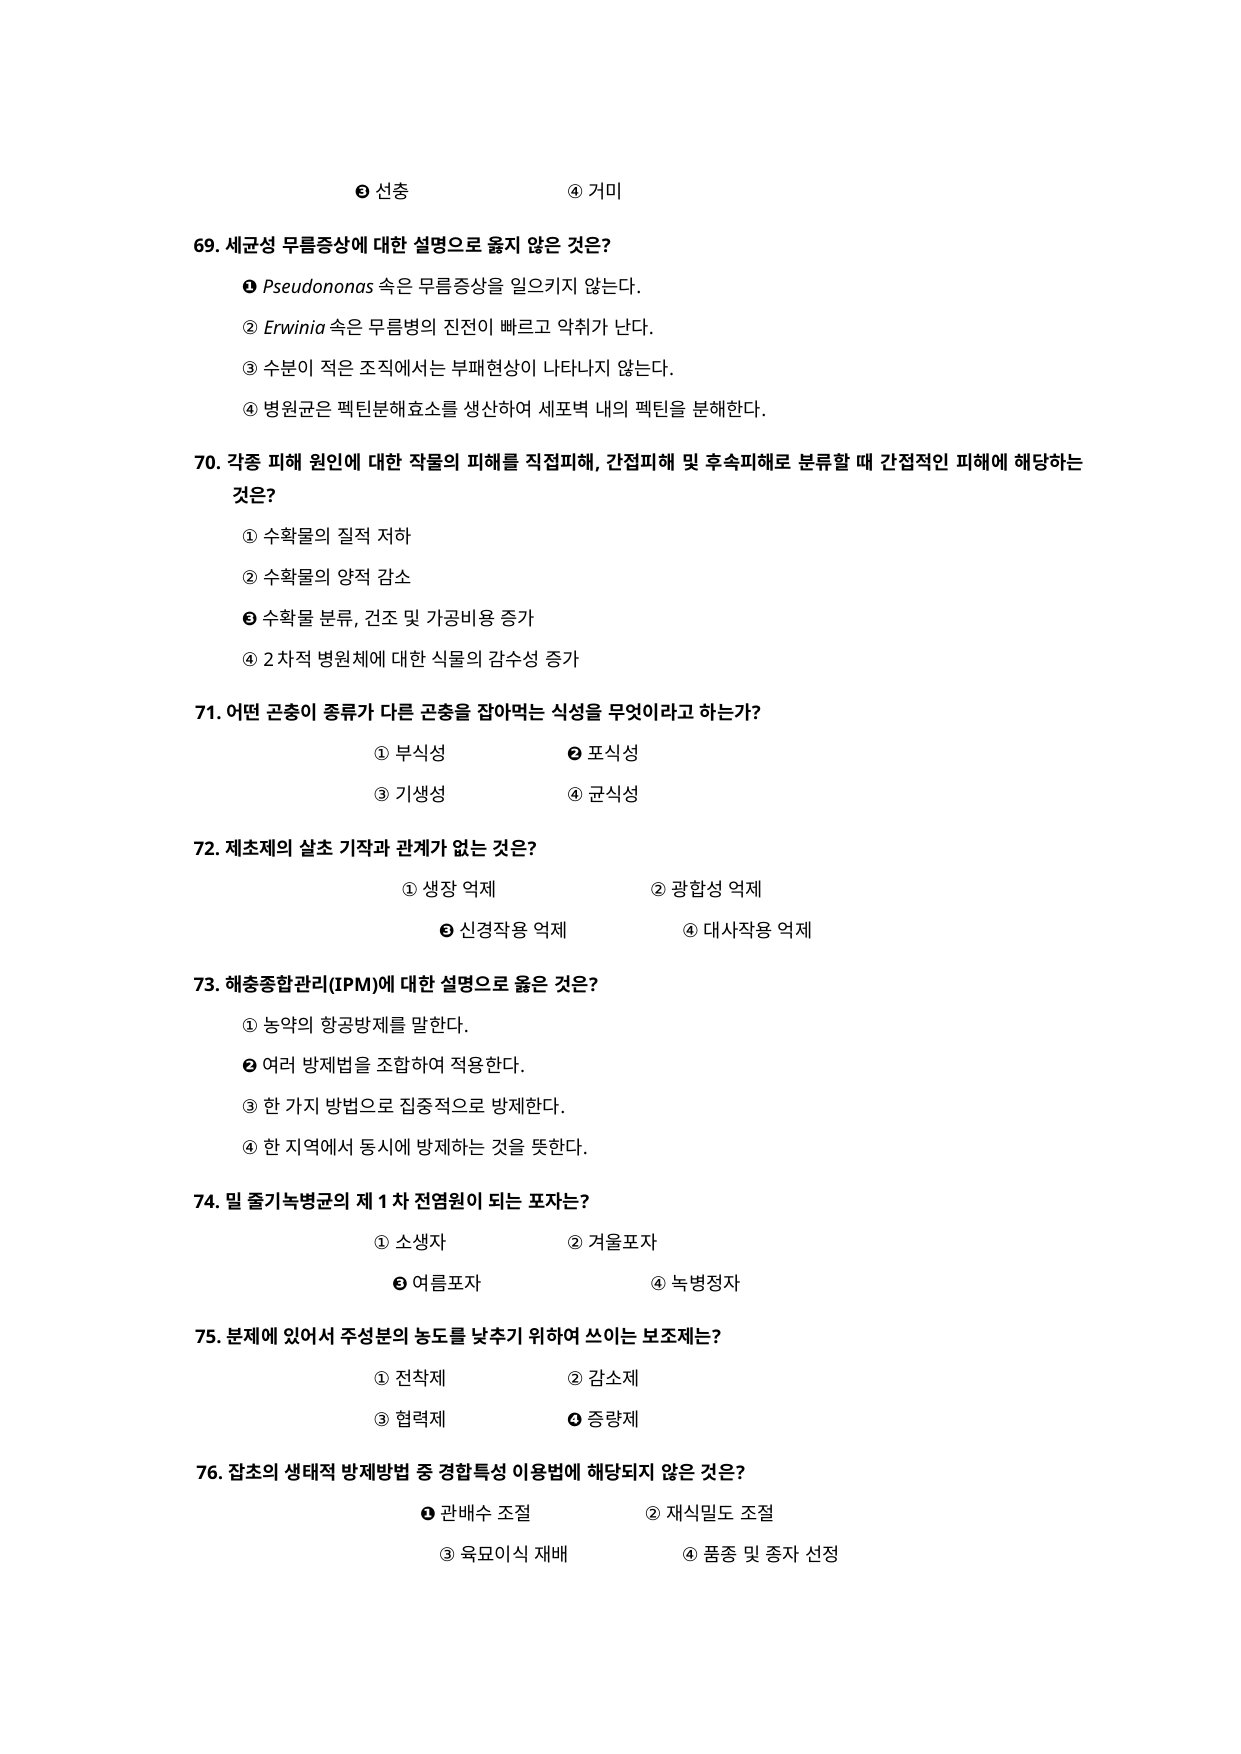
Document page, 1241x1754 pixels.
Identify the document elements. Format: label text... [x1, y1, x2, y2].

text ③ 수분이 적은 조직에서는 부패현상이 나타나지 않는다. [222, 354, 1084, 381]
text ① 소생자 ② 겨울포자 [353, 1227, 1084, 1254]
text ③ 기생성 ④ 균식성 [353, 780, 1084, 807]
text ④ 한 지역에서 동시에 방제하는 것을 뜻한다. [222, 1133, 1084, 1160]
text ① 수확물의 질적 저하 [222, 522, 1084, 549]
text ❶ Pseudononas 속은 무름증상을 일으키지 않는다. [222, 272, 1084, 299]
text ❸ 선충 ④ 거미 [335, 177, 1084, 204]
text 69. 세균성 무름증상에 대한 설명으로 옳지 않은 것은? [193, 231, 1084, 258]
text ❸ 신경작용 억제 ④ 대사작용 억제 [419, 916, 1084, 943]
text ❶ 관배수 조절 ② 재식밀도 조절 [400, 1499, 1084, 1526]
text 71. 어떤 곤충이 종류가 다른 곤충을 잡아먹는 식성을 무엇이라고 하는가? [195, 698, 1084, 725]
text ① 부식성 ❷ 포식성 [353, 739, 1084, 766]
text ③ 협력제 ❹ 증량제 [353, 1404, 1084, 1431]
text ❸ 수확물 분류, 건조 및 가공비용 증가 [222, 603, 1084, 631]
text ❸ 여름포자 ④ 녹병정자 [372, 1268, 1084, 1296]
text 73. 해충종합관리(IPM)에 대한 설명으로 옳은 것은? [193, 969, 1084, 996]
text 72. 제초제의 살초 기작과 관계가 없는 것은? [193, 833, 1084, 861]
text ① 생장 억제 ② 광합성 억제 [381, 874, 1084, 902]
text ③ 육묘이식 재배 ④ 품종 및 종자 선정 [419, 1540, 1084, 1567]
text ③ 한 가지 방법으로 집중적으로 방제한다. [222, 1092, 1084, 1119]
text ② 수확물의 양적 감소 [222, 562, 1084, 590]
text ① 전착제 ② 감소제 [353, 1363, 1084, 1390]
text ② Erwinia속은 무름병의 진전이 빠르고 악취가 난다. [222, 313, 1084, 340]
text ❷ 여러 방제법을 조합하여 적용한다. [222, 1051, 1084, 1078]
text ① 농약의 항공방제를 말한다. [222, 1010, 1084, 1037]
text 76. 잡초의 생태적 방제방법 중 경합특성 이용법에 해당되지 않은 것은? [196, 1458, 1084, 1485]
text 75. 분제에 있어서 주성분의 농도를 낮추기 위하여 쓰이는 보조제는? [195, 1322, 1084, 1349]
text 70. 각종 피해 원인에 대한 작물의 피해를 직접피해, 간접피해 및 후속피해로 분류할 때 간접적인 피해에 해당하는 것은? [194, 448, 1084, 508]
text ④ 병원균은 펙틴분해효소를 생산하여 세포벽 내의 펙틴을 분해한다. [222, 394, 1084, 422]
text ④ 2차적 병원체에 대한 식물의 감수성 증가 [222, 644, 1084, 672]
text 74. 밀 줄기녹병균의 제1차 전염원이 되는 포자는? [193, 1186, 1084, 1214]
